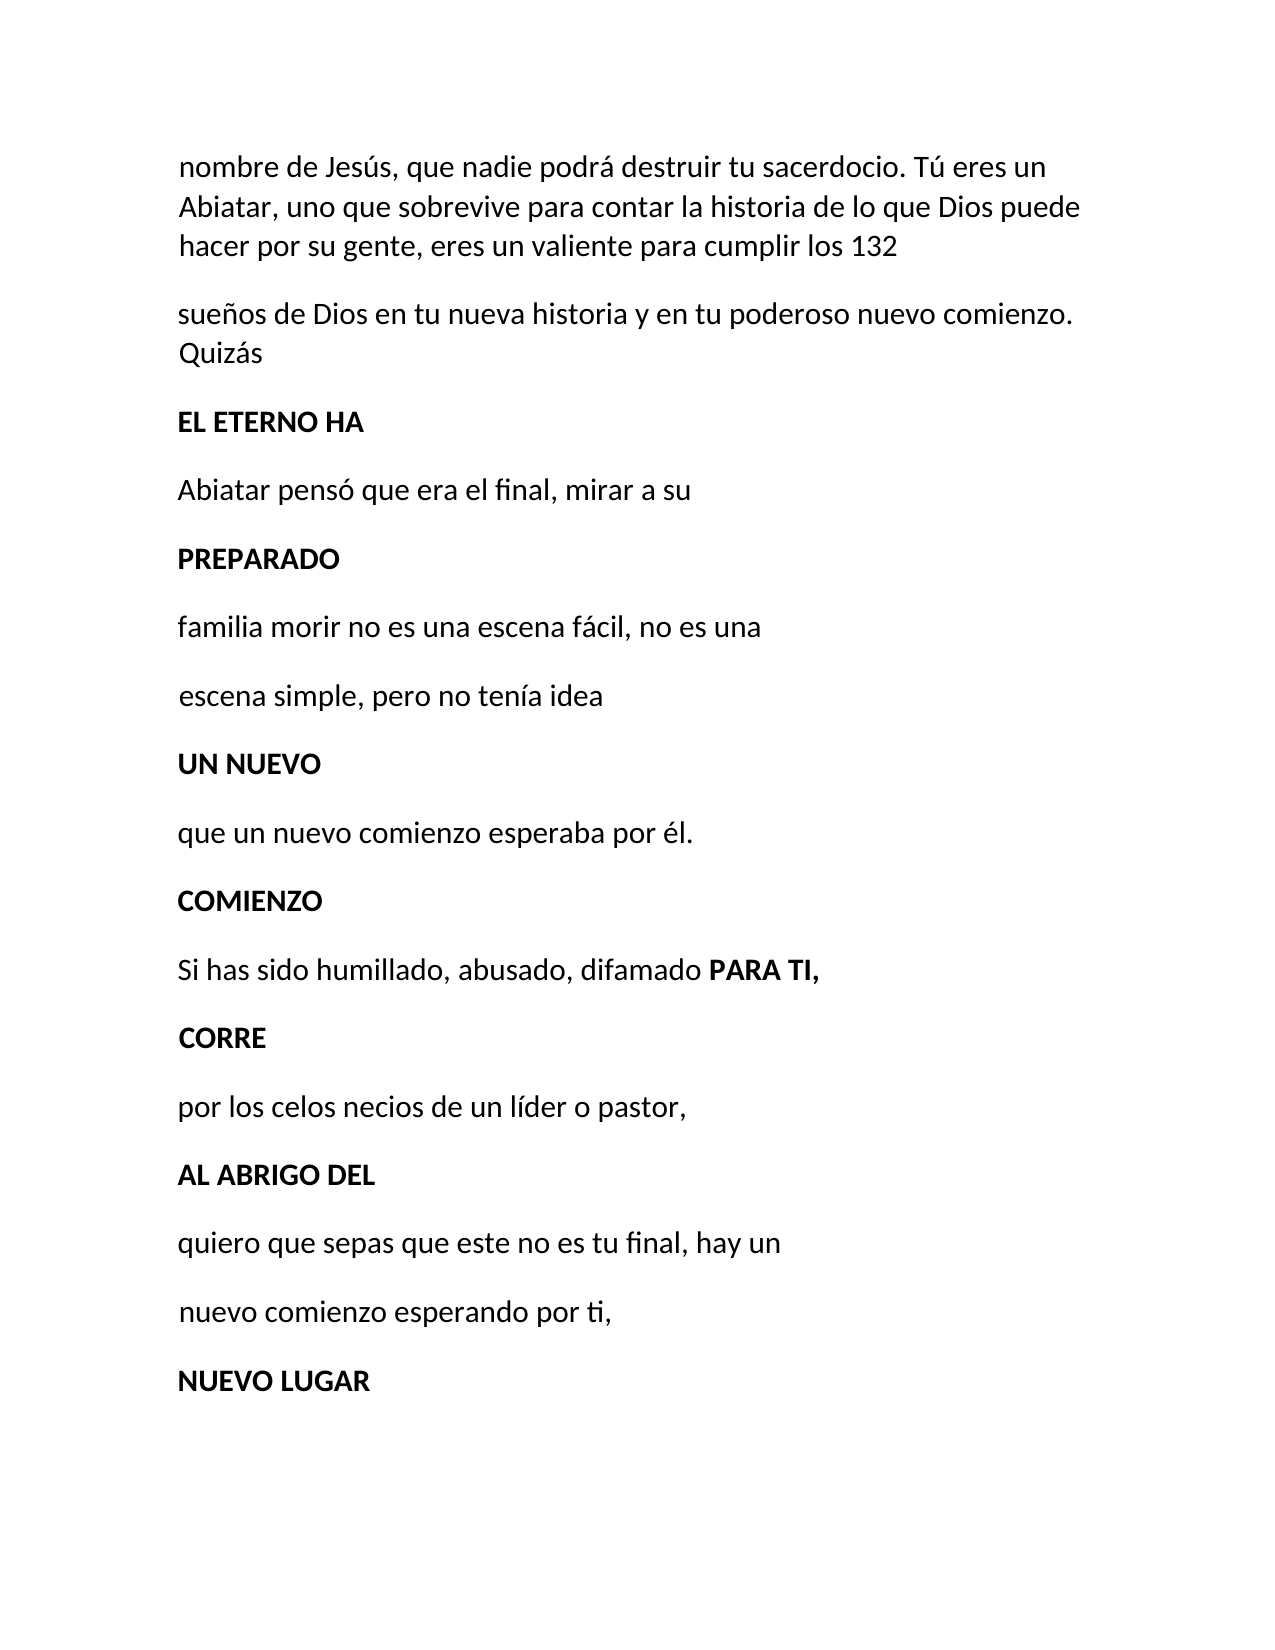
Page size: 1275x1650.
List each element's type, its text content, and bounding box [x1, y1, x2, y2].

text COMIENZO [177, 881, 1098, 919]
text quiero que sepas que este no es tu final, hay un nuevo comienzo esperando por ti, [177, 1224, 833, 1330]
text Abiatar pensó que era el final, mirar a su [177, 470, 1089, 508]
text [177, 148, 1089, 264]
text NUEVO LUGAR [177, 1361, 1098, 1399]
text UN NUEVO [177, 744, 1098, 782]
text EL ETERNO HA [177, 402, 1098, 440]
text PREPARADO [177, 539, 1098, 577]
text familia morir no es una escena fácil, no es una escena simple, pero no tenía idea [177, 607, 790, 714]
text por los celos necios de un líder o pastor, [177, 1087, 1089, 1125]
text AL ABRIGO DEL [177, 1155, 1098, 1193]
text Si has sido humillado, abusado, difamado PARA TI, CORRE [177, 950, 882, 1056]
text que un nuevo comienzo esperaba por él. [177, 813, 1089, 851]
text sueños de Dios en tu nueva historia y en tu poderoso nuevo comienzo. Quizás [177, 294, 1089, 372]
